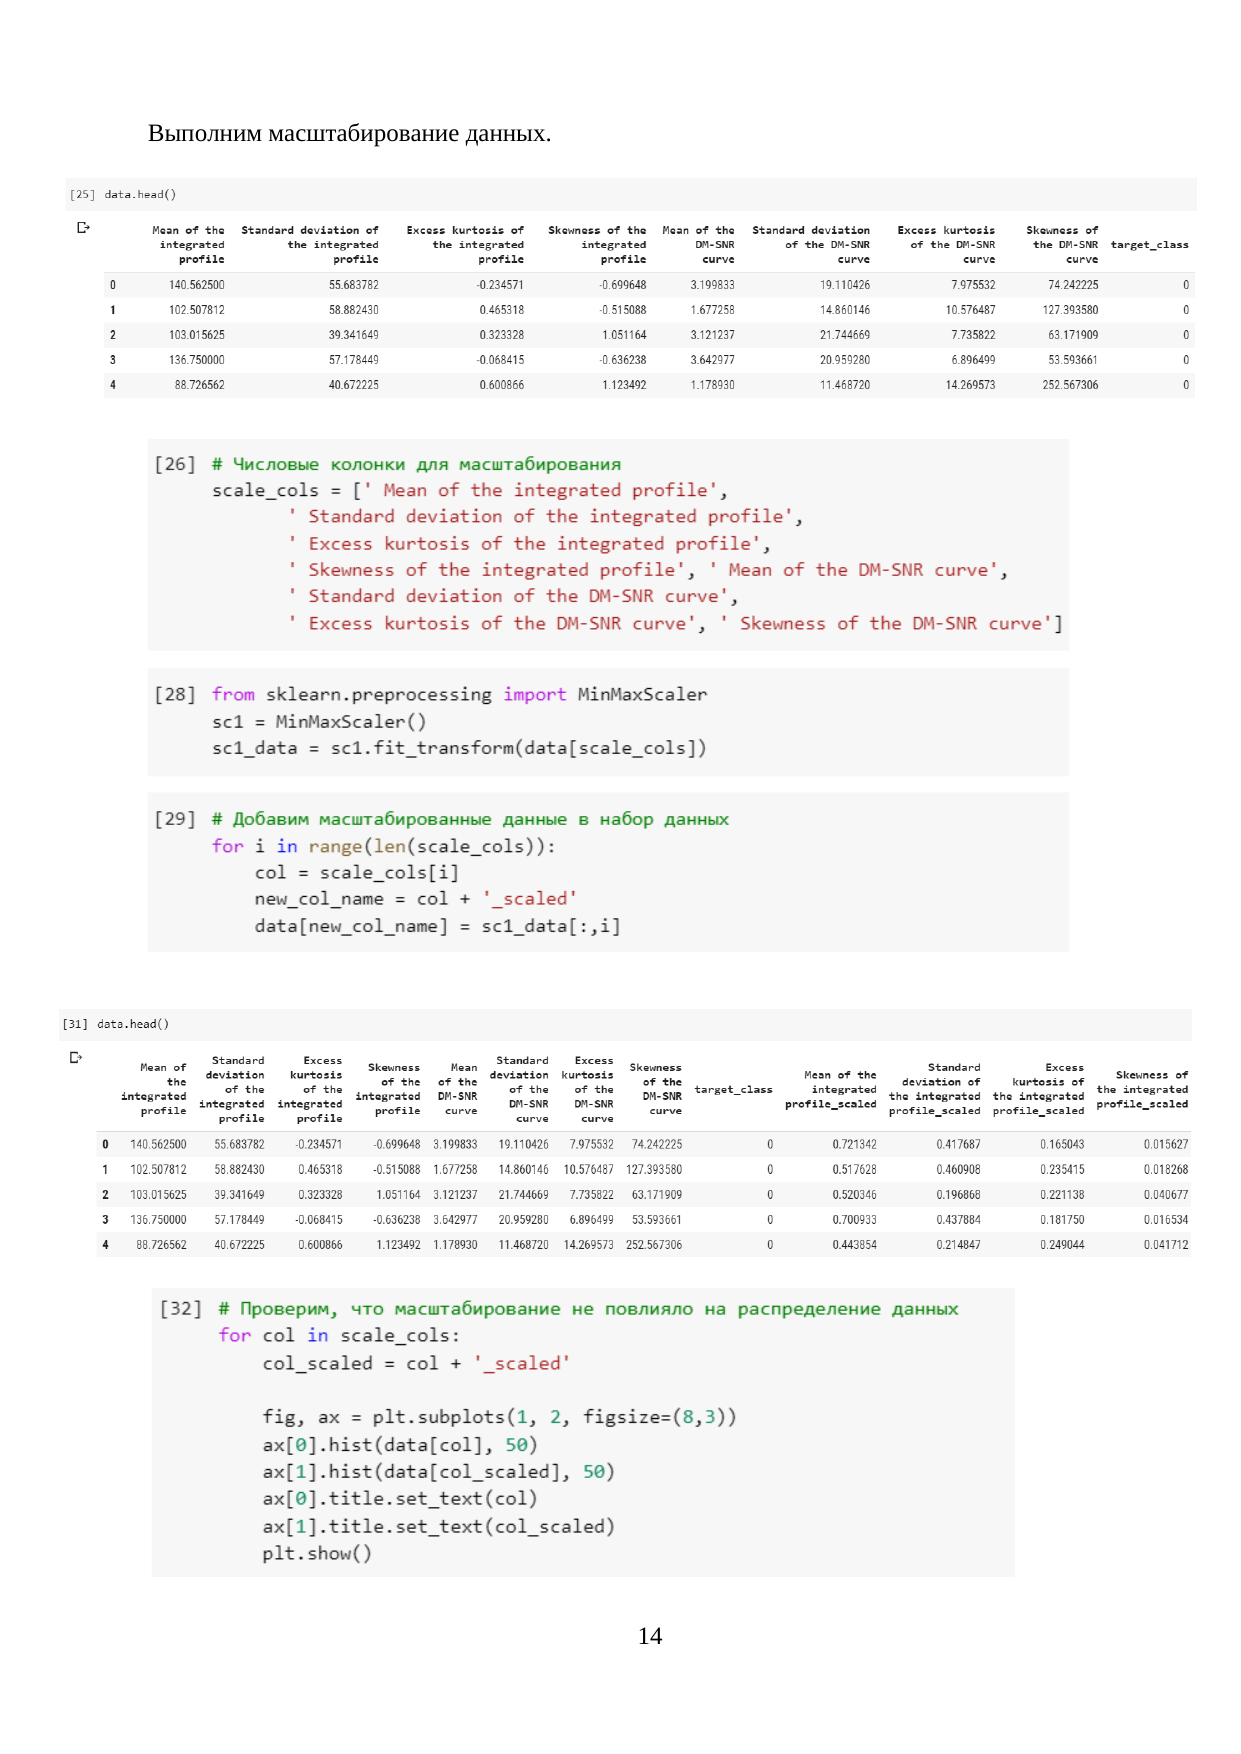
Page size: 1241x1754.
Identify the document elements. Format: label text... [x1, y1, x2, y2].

picture [59, 175, 1198, 411]
picture [147, 1288, 1016, 1577]
picture [59, 1009, 1195, 1260]
text Выполним масштабирование данных. [148, 118, 1152, 147]
picture [147, 439, 1070, 952]
